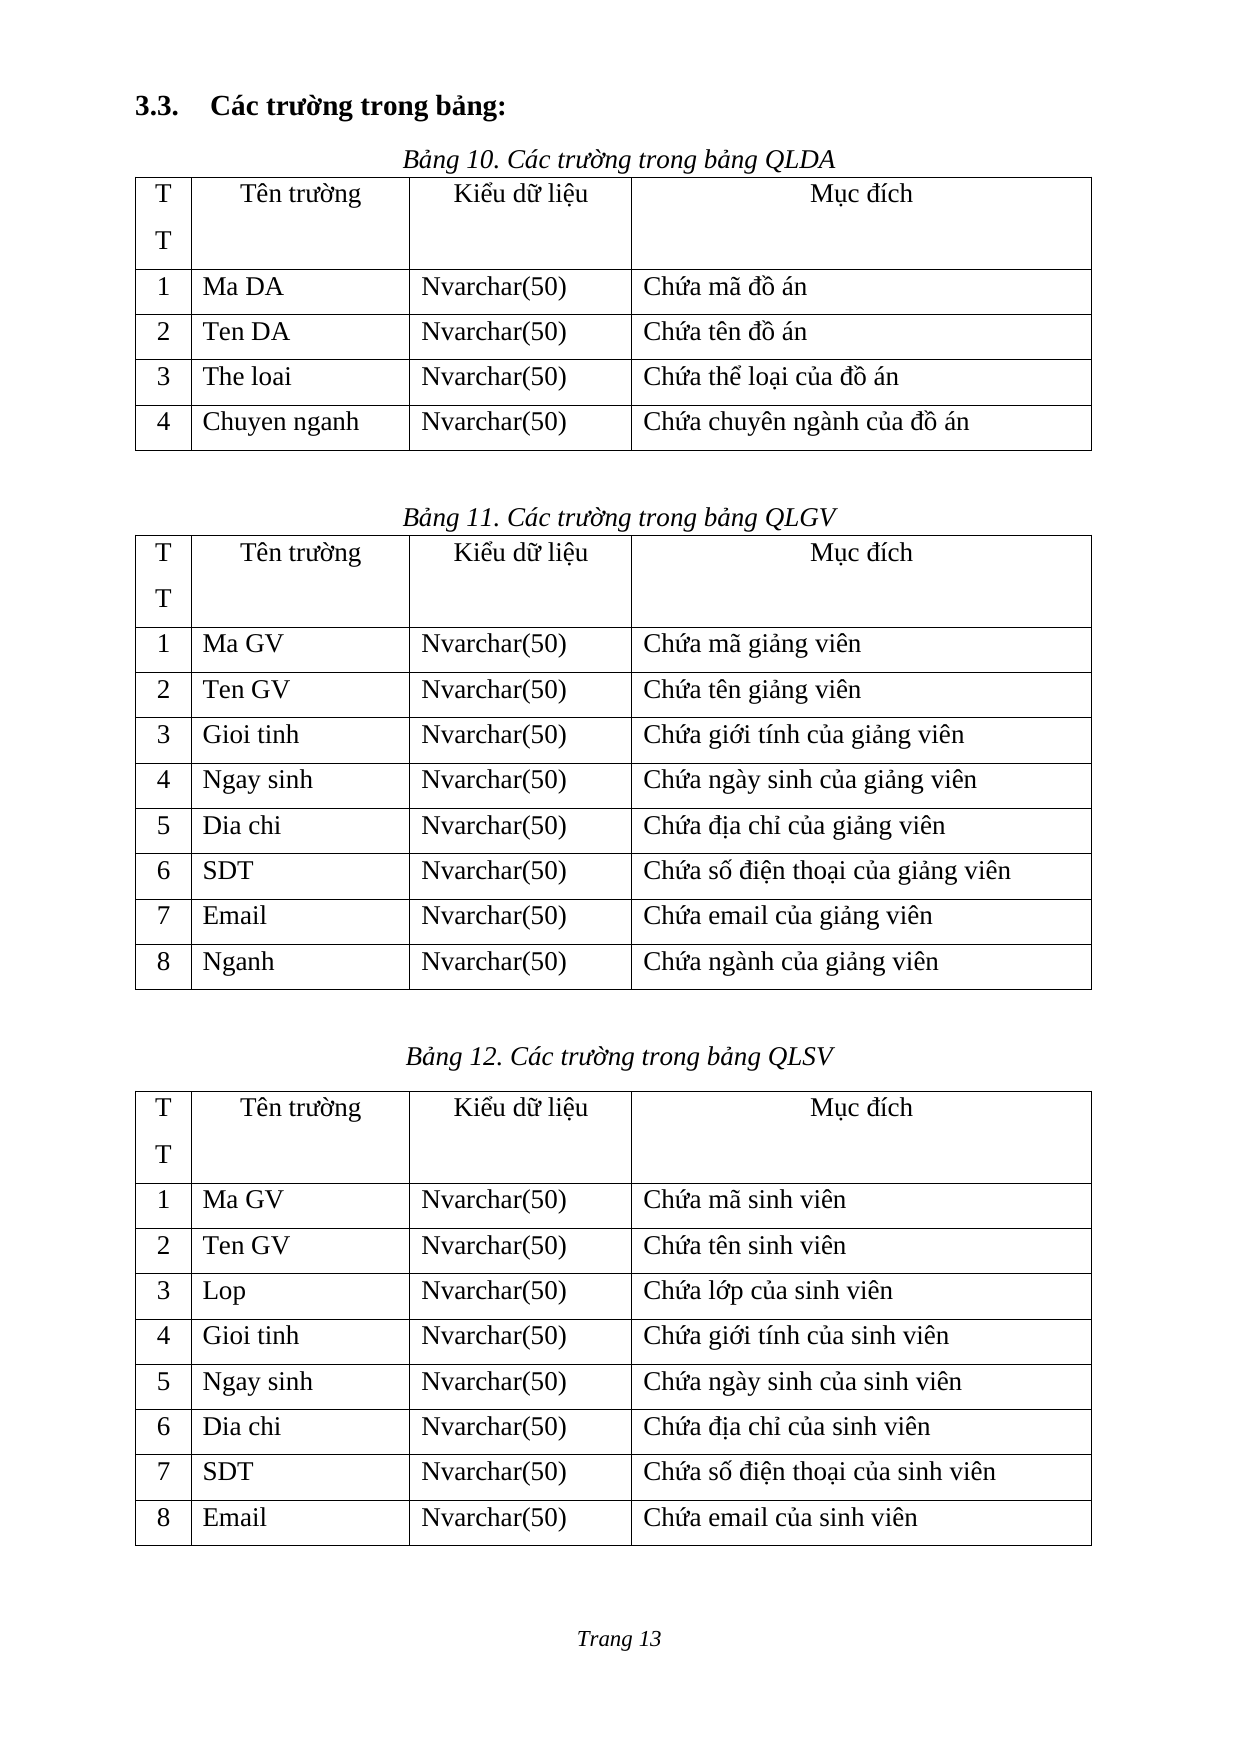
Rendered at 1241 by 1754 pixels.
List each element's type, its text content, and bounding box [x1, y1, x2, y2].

table_cell 3 [136, 718, 191, 762]
table_cell 2 [136, 1229, 191, 1273]
table_cell SDT [192, 854, 409, 898]
subtitle Bảng 10. Các trường trong bảng QLDA [135, 143, 1105, 174]
table_cell 1 [136, 628, 191, 672]
table_cell 8 [136, 945, 191, 989]
table_header Tên trường [192, 178, 409, 268]
table_cell Nvarchar(50) [410, 854, 631, 898]
table_cell 4 [136, 406, 191, 450]
table_cell Nvarchar(50) [410, 945, 631, 989]
table_cell Chứa mã giảng viên [632, 628, 1091, 672]
table_header Tên trường [192, 536, 409, 627]
table_cell Chứa giới tính của giảng viên [632, 718, 1091, 762]
table_cell 7 [136, 1455, 191, 1500]
table_cell Chứa ngày sinh của giảng viên [632, 764, 1091, 808]
table_cell Chứa địa chỉ của sinh viên [632, 1410, 1091, 1454]
table_cell Lop [192, 1274, 409, 1318]
table_cell Email [192, 900, 409, 944]
table_cell 4 [136, 1320, 191, 1364]
table_cell The loai [192, 360, 409, 404]
subtitle Các trường trong bảng: [135, 88, 1105, 122]
table_cell Ten GV [192, 1229, 409, 1273]
table_cell Chứa giới tính của sinh viên [632, 1320, 1091, 1364]
subtitle Bảng 11. Các trường trong bảng QLGV [135, 501, 1105, 532]
table_cell Chứa số điện thoại của sinh viên [632, 1455, 1091, 1500]
table_header Tên trường [192, 1092, 409, 1182]
text Bảng 12. Các trường trong bảng QLSV [135, 1040, 1105, 1071]
table_cell Ma GV [192, 628, 409, 672]
table_header TT [136, 1092, 191, 1182]
table_cell Chứa mã sinh viên [632, 1184, 1091, 1228]
table_cell Chuyen nganh [192, 406, 409, 450]
table_cell Nvarchar(50) [410, 1184, 631, 1228]
table_cell Nvarchar(50) [410, 270, 631, 314]
table_cell Nvarchar(50) [410, 809, 631, 853]
table_cell 7 [136, 900, 191, 944]
table_cell Chứa số điện thoại của giảng viên [632, 854, 1091, 898]
table_cell 2 [136, 673, 191, 717]
table_cell 6 [136, 1410, 191, 1454]
table_cell Ngay sinh [192, 1365, 409, 1409]
table_cell Chứa email của giảng viên [632, 900, 1091, 944]
table_cell Chứa email của sinh viên [632, 1501, 1091, 1545]
table_cell Email [192, 1501, 409, 1545]
table_cell Nvarchar(50) [410, 764, 631, 808]
table_header Kiểu dữ liệu [410, 178, 631, 268]
table_cell Ma DA [192, 270, 409, 314]
table_cell Nvarchar(50) [410, 1365, 631, 1409]
table_cell Nvarchar(50) [410, 900, 631, 944]
table_cell Chứa tên đồ án [632, 315, 1091, 359]
table_cell Chứa mã đồ án [632, 270, 1091, 314]
table_cell Chứa ngày sinh của sinh viên [632, 1365, 1091, 1409]
table_cell Nvarchar(50) [410, 1501, 631, 1545]
table_cell 5 [136, 1365, 191, 1409]
table_cell 5 [136, 809, 191, 853]
table_cell Chứa thể loại của đồ án [632, 360, 1091, 404]
table_cell 1 [136, 270, 191, 314]
table_cell Ma GV [192, 1184, 409, 1228]
table_cell Nvarchar(50) [410, 1410, 631, 1454]
table_header Mục đích [632, 536, 1091, 627]
table_cell 3 [136, 1274, 191, 1318]
table_cell 8 [136, 1501, 191, 1545]
table_header Kiểu dữ liệu [410, 1092, 631, 1182]
table_cell Nvarchar(50) [410, 628, 631, 672]
table_cell Gioi tinh [192, 1320, 409, 1364]
table_cell 4 [136, 764, 191, 808]
table_cell Nvarchar(50) [410, 1320, 631, 1364]
table_cell Nvarchar(50) [410, 1229, 631, 1273]
table_cell Ngay sinh [192, 764, 409, 808]
table_header Mục đích [632, 1092, 1091, 1182]
table_cell Chứa địa chỉ của giảng viên [632, 809, 1091, 853]
table_header Kiểu dữ liệu [410, 536, 631, 627]
table_cell Gioi tinh [192, 718, 409, 762]
table_header Mục đích [632, 178, 1091, 268]
table_cell Chứa lớp của sinh viên [632, 1274, 1091, 1318]
table_cell SDT [192, 1455, 409, 1500]
table_cell Dia chi [192, 809, 409, 853]
table_cell Nvarchar(50) [410, 1455, 631, 1500]
table_cell Chứa chuyên ngành của đồ án [632, 406, 1091, 450]
table_cell 2 [136, 315, 191, 359]
table_cell Ten GV [192, 673, 409, 717]
table_cell Nvarchar(50) [410, 360, 631, 404]
table_cell Ten DA [192, 315, 409, 359]
table_cell Chứa tên giảng viên [632, 673, 1091, 717]
table_header TT [136, 178, 191, 268]
table_header TT [136, 536, 191, 627]
table_cell Nvarchar(50) [410, 673, 631, 717]
table_cell Nvarchar(50) [410, 718, 631, 762]
table_cell Chứa tên sinh viên [632, 1229, 1091, 1273]
table_cell 6 [136, 854, 191, 898]
table_cell 1 [136, 1184, 191, 1228]
table_cell Nvarchar(50) [410, 1274, 631, 1318]
table_cell Nvarchar(50) [410, 406, 631, 450]
table_cell Dia chi [192, 1410, 409, 1454]
table_cell Nvarchar(50) [410, 315, 631, 359]
table_cell 3 [136, 360, 191, 404]
table_cell Chứa ngành của giảng viên [632, 945, 1091, 989]
table_cell Nganh [192, 945, 409, 989]
